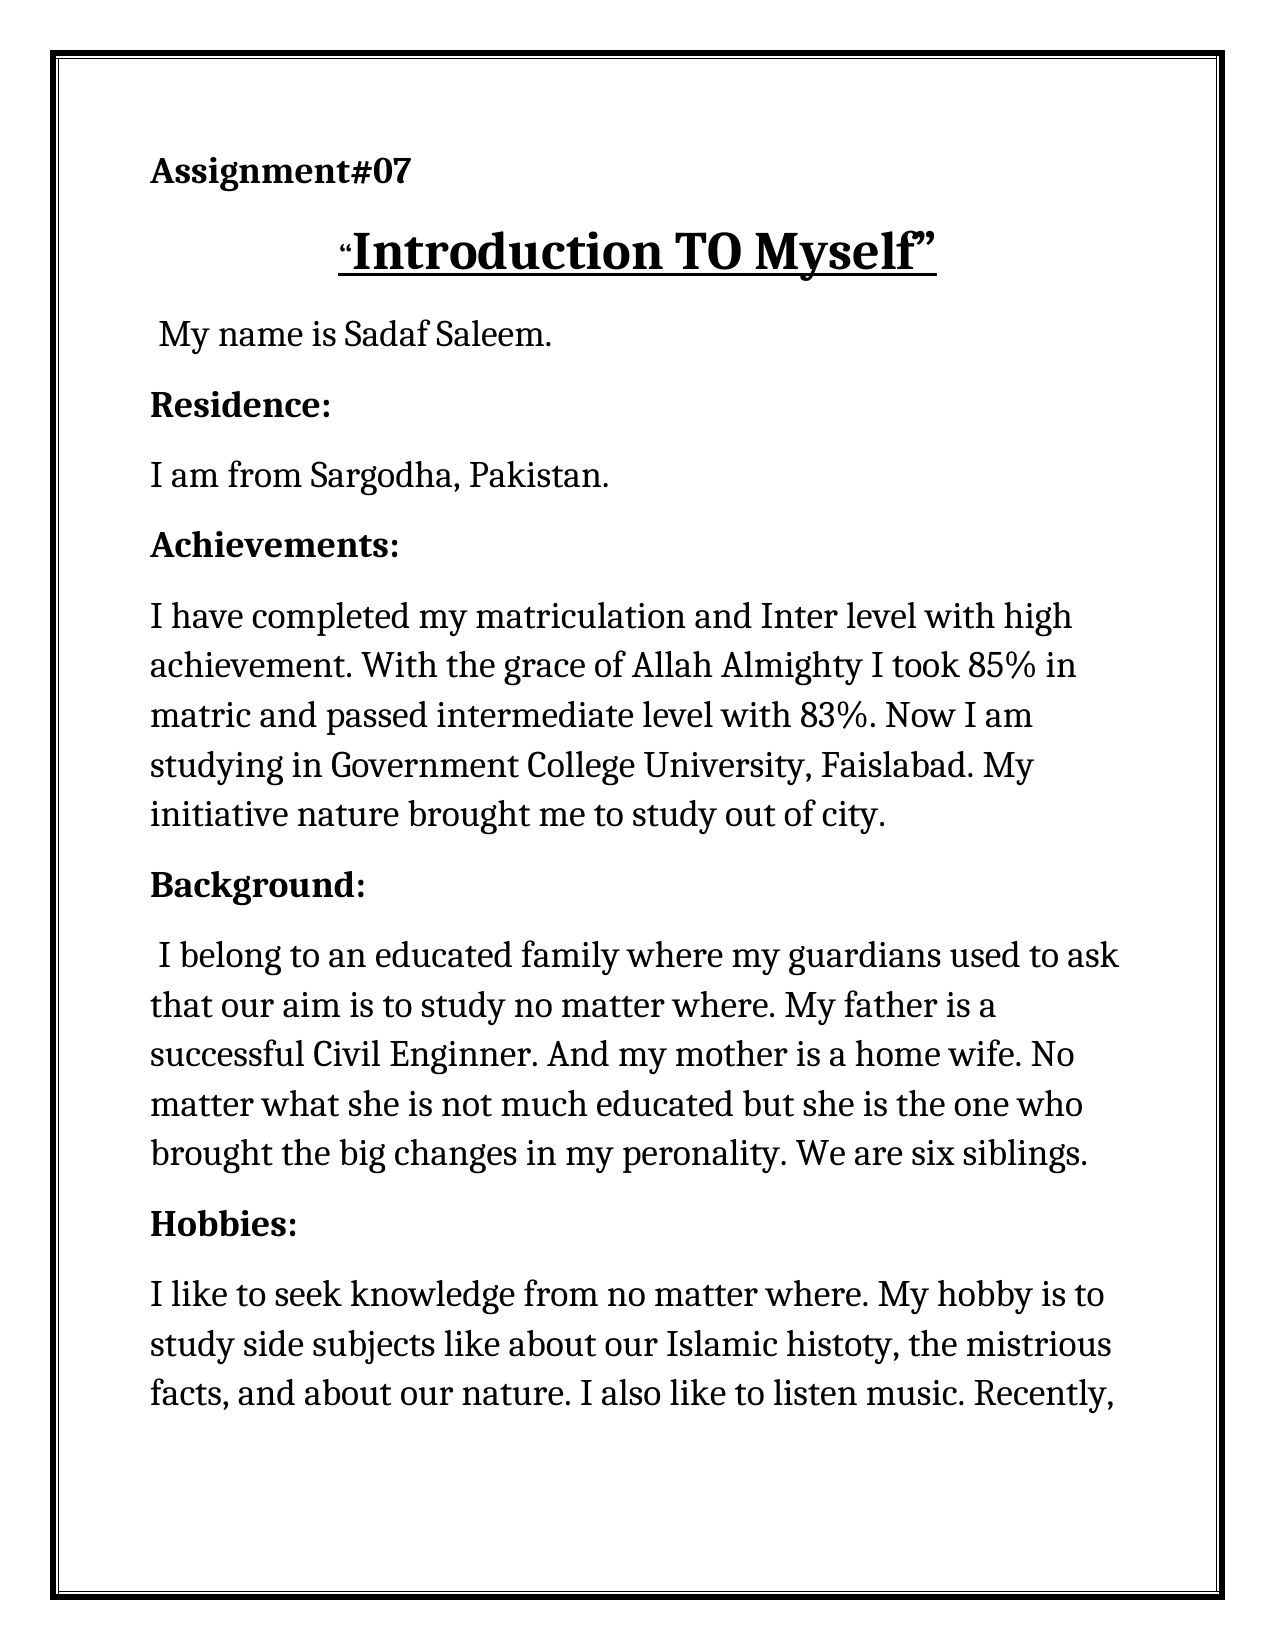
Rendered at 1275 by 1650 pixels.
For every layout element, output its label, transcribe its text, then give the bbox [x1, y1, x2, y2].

text I have completed my matriculation and Inter level with high achievement. With the grace of Allah Almighty I took 85% in matric and passed intermediate level with 83%. Now I am studying in Government College University, Faislabad. My initiative nature brought me to study out of city. [150, 594, 1125, 836]
text My name is Sadaf Saleem. [150, 313, 1125, 356]
text Achievements: [150, 524, 1125, 567]
text I am from Sargodha, Pakistan. [150, 454, 1125, 497]
text “Introduction TO Myself” [150, 220, 1125, 283]
text Hobbies: [150, 1202, 1125, 1246]
text Assignment#07 [150, 150, 1125, 193]
text Residence: [150, 383, 1125, 426]
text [150, 1273, 1125, 1415]
text Background: [150, 863, 1125, 906]
text I belong to an educated family where my guardians used to ask that our aim is to study no matter where. My father is a successful Civil Enginner. And my mother is a home wife. No matter what she is not much educated but she is the one who brought the big changes in my peronality. We are six siblings. [150, 934, 1125, 1175]
